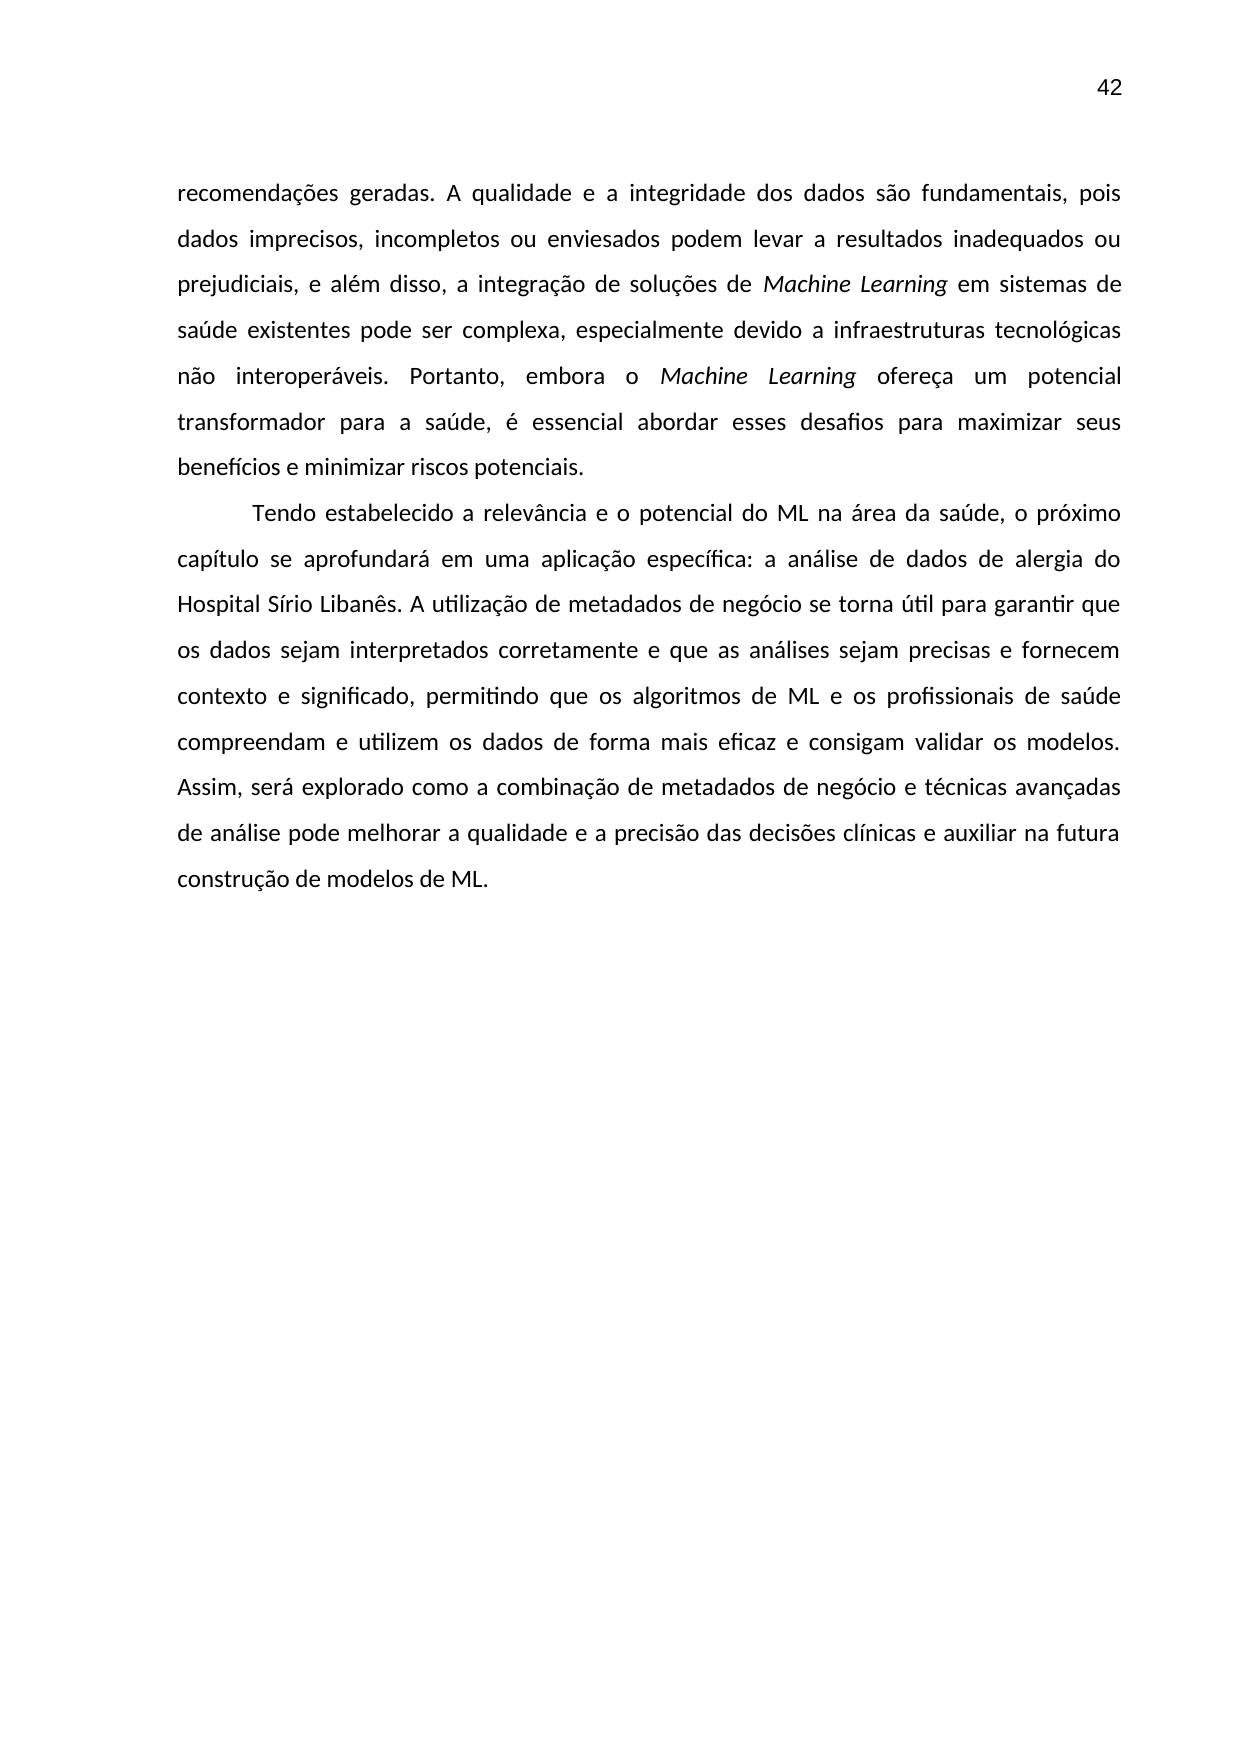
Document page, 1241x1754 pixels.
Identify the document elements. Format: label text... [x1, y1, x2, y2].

text Tendo estabelecido a relevância e o potencial do ML na área da saúde, o próximo capítulo se aprofundará em uma aplicação específica: a análise de dados de alergia do Hospital Sírio Libanês. A utilização de metadados de negócio se torna útil para garantir que os dados sejam interpretados corretamente e que as análises sejam precisas e fornecem contexto e significado, permitindo que os algoritmos de ML e os profissionais de saúde compreendam e utilizem os dados de forma mais eficaz e consigam validar os modelos. Assim, será explorado como a combinação de metadados de negócio e técnicas avançadas de análise pode melhorar a qualidade e a precisão das decisões clínicas e auxiliar na futura construção de modelos de ML. [177, 497, 1122, 893]
